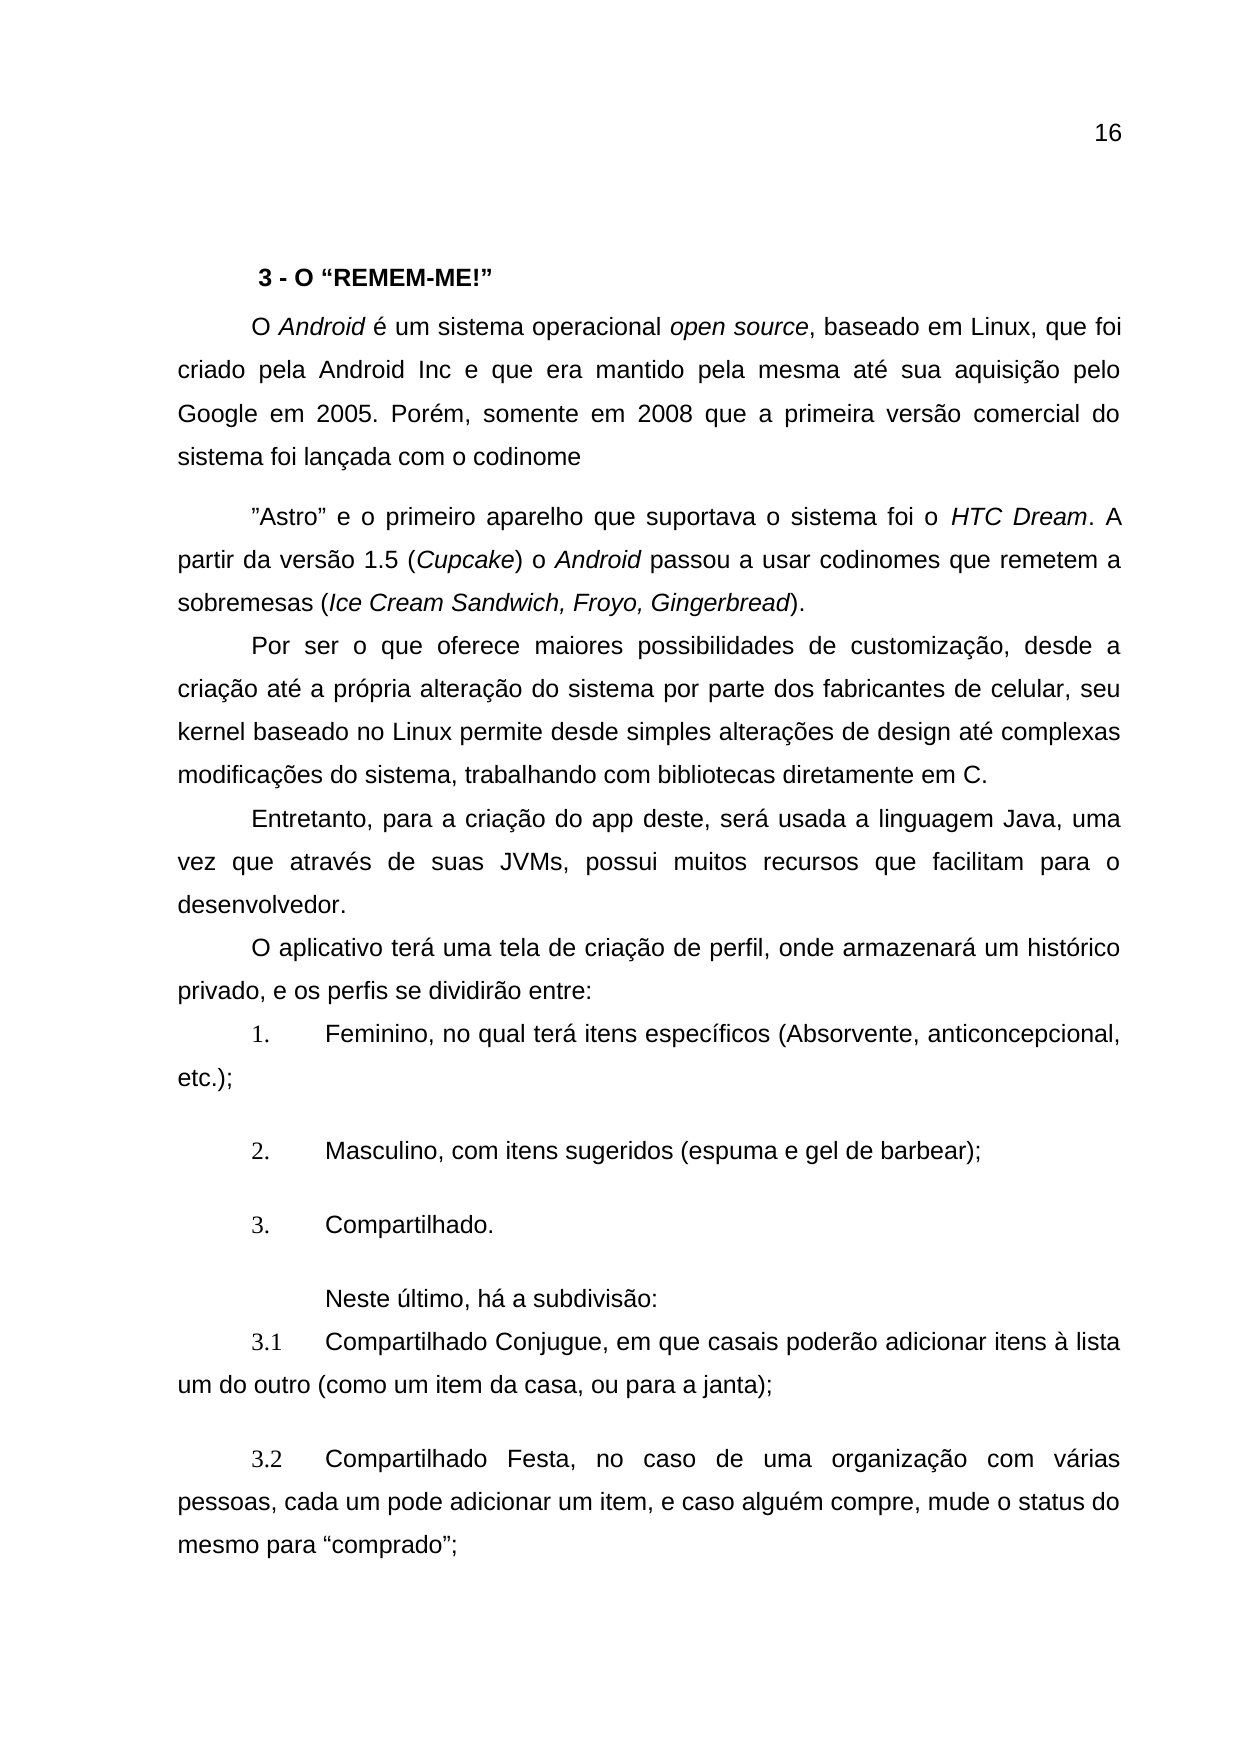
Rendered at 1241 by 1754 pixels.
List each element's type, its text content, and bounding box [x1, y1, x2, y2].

list Masculino, com itens sugeridos (espuma e gel de barbear); [177, 1136, 1122, 1165]
title 3 - O “REMEM-ME!” [177, 263, 1122, 292]
text O aplicativo terá uma tela de criação de perfil, onde armazenará um histórico privado, e os perfis se dividirão entre: [177, 933, 1122, 1005]
text Neste último, há a subdivisão: [251, 1284, 1122, 1312]
list Compartilhado Conjugue, em que casais poderão adicionar itens à lista um do outro (como um item da casa, ou para a janta); [177, 1327, 1122, 1399]
list Compartilhado Festa, no caso de uma organização com várias pessoas, cada um pode adicionar um item, e caso alguém compre, mude o status do mesmo para “comprado”; [177, 1444, 1122, 1559]
text Entretanto, para a criação do app deste, será usada a linguagem Java, uma vez que através de suas JVMs, possui muitos recursos que facilitam para o desenvolvedor. [177, 804, 1122, 919]
text Por ser o que oferece maiores possibilidades de customização, desde a criação até a própria alteração do sistema por parte dos fabricantes de celular, seu kernel baseado no Linux permite desde simples alterações de design até complexas modificações do sistema, trabalhando com bibliotecas diretamente em C. [177, 631, 1122, 789]
list Feminino, no qual terá itens específicos (Absorvente, anticoncepcional, etc.); [177, 1019, 1122, 1091]
list Compartilhado. [177, 1210, 1122, 1239]
text O Android é um sistema operacional open source, baseado em Linux, que foi criado pela Android Inc e que era mantido pela mesma até sua aquisição pelo Google em 2005. Porém, somente em 2008 que a primeira versão comercial do sistema foi lançada com o codinome [177, 312, 1122, 471]
text ”Astro” e o primeiro aparelho que suportava o sistema foi o HTC Dream. A partir da versão 1.5 (Cupcake) o Android passou a usar codinomes que remetem a sobremesas (Ice Cream Sandwich, Froyo, Gingerbread). [177, 502, 1122, 617]
